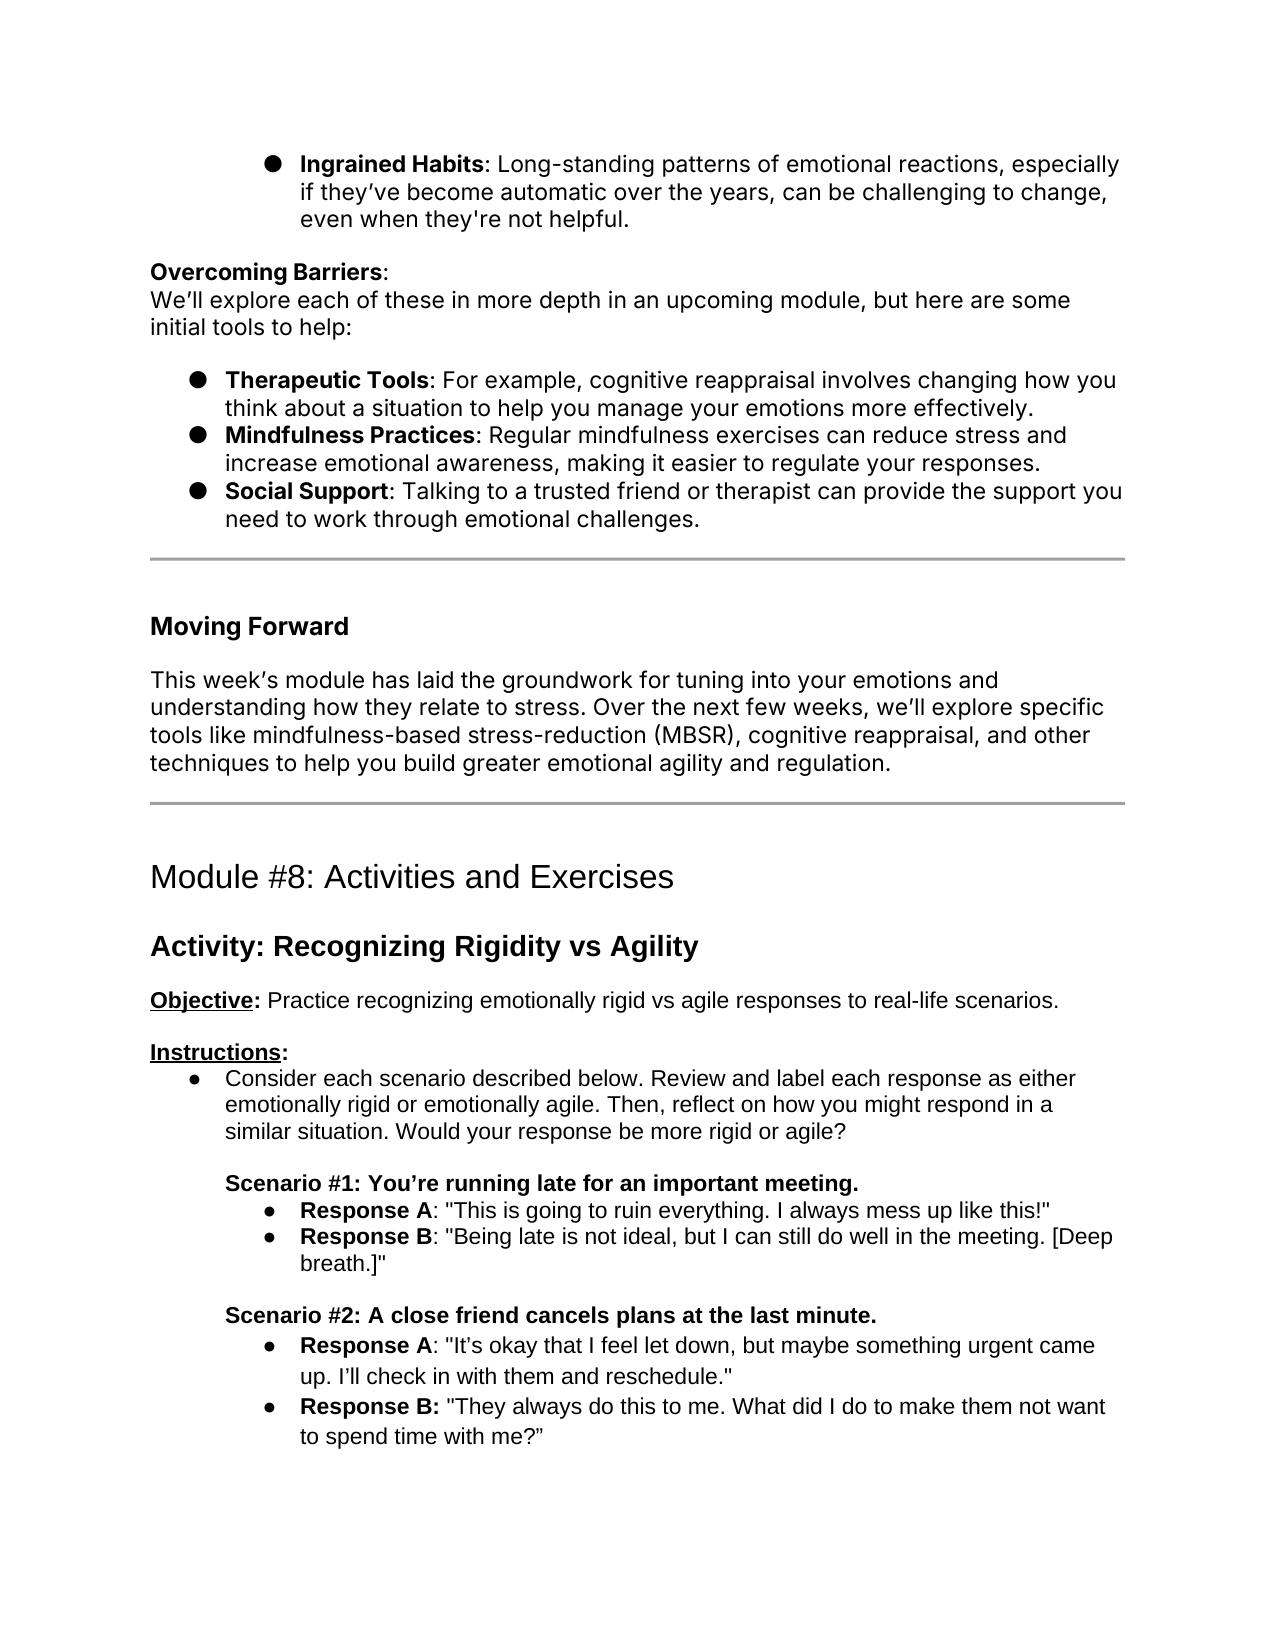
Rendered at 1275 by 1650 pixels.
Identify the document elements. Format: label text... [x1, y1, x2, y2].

list Response A: "This is going to ruin everything. I always mess up like this!" [262, 1197, 1125, 1223]
list Response B: "They always do this to me. What did I do to make them not want to spend time with me?” [262, 1393, 1125, 1449]
text Scenario #2: A close friend cancels plans at the last minute. [150, 1302, 1125, 1328]
subtitle Activity: Recognizing Rigidity vs Agility [150, 929, 1125, 962]
list Response A: "It’s okay that I feel let down, but maybe something urgent came up. I’ll check in with them and reschedule." [262, 1332, 1125, 1389]
subtitle Module #8: Activities and Exercises [150, 857, 1125, 895]
text This week’s module has laid the groundwork for tuning into your emotions and understanding how they relate to stress. Over the next few weeks, we’ll explore specific tools like mindfulness-based stress-reduction (MBSR), cognitive reappraisal, and other techniques to help you build greater emotional agility and regulation. [150, 666, 1125, 777]
text Objective: Practice recognizing emotionally rigid vs agile responses to real-life scenarios. [150, 987, 1125, 1014]
text We’ll explore each of these in more depth in an upcoming module, but here are some initial tools to help: [150, 286, 1125, 341]
text Scenario #1: You’re running late for an important meeting. [150, 1170, 1125, 1197]
list Consider each scenario described below. Review and label each response as either emotionally rigid or emotionally agile. Then, reflect on how you might respond in a similar situation. Would your response be more rigid or agile? [187, 1065, 1125, 1144]
list Ingrained Habits: Long-standing patterns of emotional reactions, especially if they’ve become automatic over the years, can be challenging to change, even when they're not helpful. [262, 150, 1125, 233]
list Social Support: Talking to a trusted friend or therapist can provide the support you need to work through emotional challenges. [187, 477, 1125, 532]
list Mindfulness Practices: Regular mindfulness exercises can reduce stress and increase emotional awareness, making it easier to regulate your responses. [187, 422, 1125, 477]
list Response B: "Being late is not ideal, but I can still do well in the meeting. [Deep breath.]" [262, 1223, 1125, 1276]
text Overcoming Barriers: [150, 258, 1125, 286]
text Instructions: [150, 1039, 1125, 1065]
subtitle Moving Forward [150, 611, 1125, 641]
list Therapeutic Tools: For example, cognitive reappraisal involves changing how you think about a situation to help you manage your emotions more effectively. [187, 366, 1125, 422]
